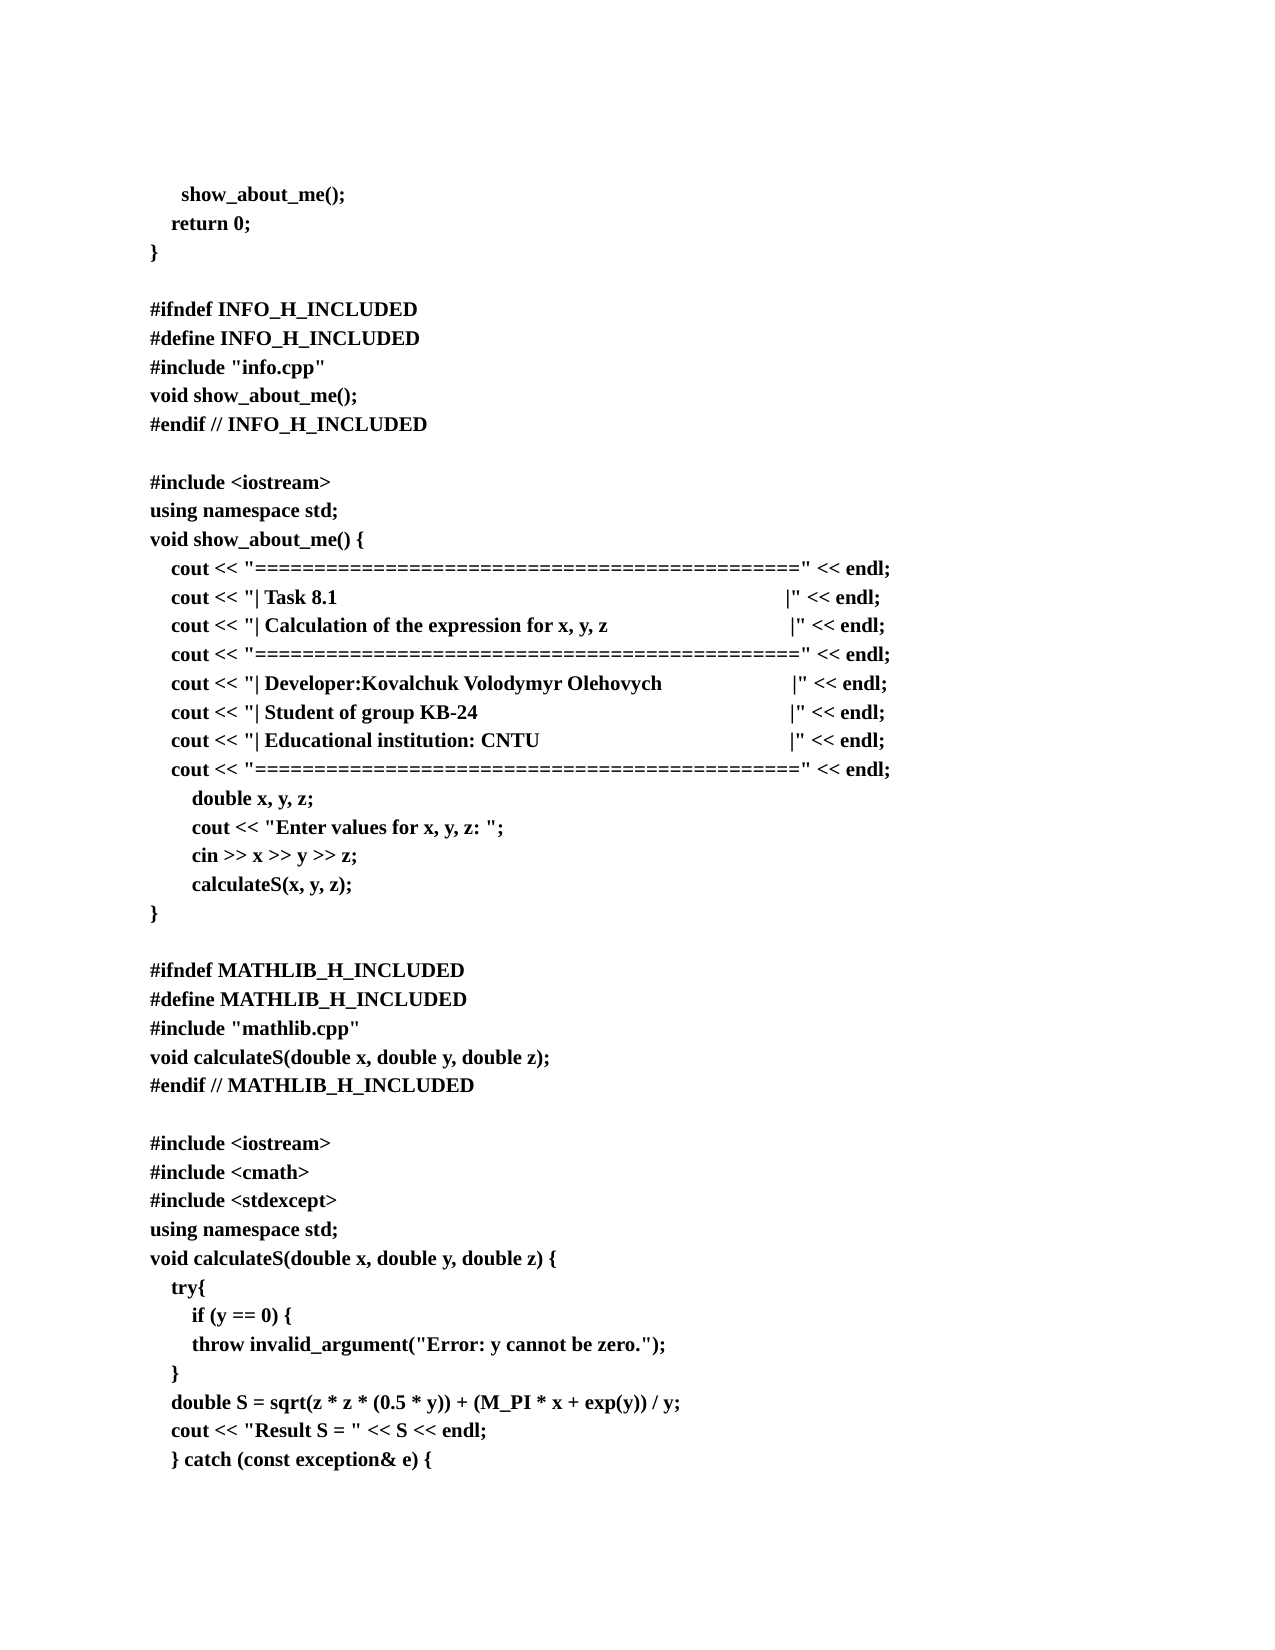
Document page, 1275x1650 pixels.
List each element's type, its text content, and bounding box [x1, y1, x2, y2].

text void show_about_me() { [150, 524, 1125, 552]
text using namespace std; [150, 495, 1125, 524]
text #include "info.cpp" [150, 351, 1125, 380]
text #define INFO_H_INCLUDED [150, 322, 1125, 351]
text #define MATHLIB_H_INCLUDED [150, 984, 1125, 1012]
text } catch (const exception& e) { [150, 1444, 1125, 1472]
text cin >> x >> y >> z; [150, 840, 1125, 869]
text #include <iostream> [150, 466, 1125, 495]
text cout << "==============================================" << endl; [150, 552, 1125, 581]
text #include "mathlib.cpp" [150, 1012, 1125, 1041]
text cout << "Enter values for x, y, z: "; [150, 811, 1125, 840]
text double x, y, z; [150, 782, 1125, 811]
text void calculateS(double x, double y, double z); [150, 1041, 1125, 1070]
text #ifndef MATHLIB_H_INCLUDED [150, 955, 1125, 984]
text cout << "==============================================" << endl; [150, 639, 1125, 667]
text calculateS(x, y, z); [150, 869, 1125, 897]
text return 0; [150, 207, 1125, 236]
text cout << "| Developer:Kovalchuk Volodymyr Olehovych |" << endl; [150, 667, 1125, 696]
text #endif // INFO_H_INCLUDED [150, 409, 1125, 437]
text cout << "| Calculation of the expression for x, y, z |" << endl; [150, 610, 1125, 639]
text cout << "==============================================" << endl; [150, 754, 1125, 782]
text throw invalid_argument("Error: y cannot be zero."); [150, 1329, 1125, 1357]
text cout << "Result S = " << S << endl; [150, 1415, 1125, 1444]
text cout << "| Student of group KB-24 |" << endl; [150, 696, 1125, 725]
text #include <stdexcept> [150, 1185, 1125, 1214]
text #ifndef INFO_H_INCLUDED [150, 294, 1125, 322]
text cout << "| Educational institution: CNTU |" << endl; [150, 725, 1125, 754]
text double S = sqrt(z * z * (0.5 * y)) + (M_PI * x + exp(y)) / y; [150, 1386, 1125, 1415]
text } [150, 897, 1125, 926]
text if (y == 0) { [150, 1300, 1125, 1329]
text using namespace std; [150, 1214, 1125, 1242]
text #endif // MATHLIB_H_INCLUDED [150, 1070, 1125, 1099]
text show_about_me(); [150, 179, 1125, 207]
text try{ [150, 1271, 1125, 1300]
text } [150, 236, 1125, 265]
text #include <iostream> [150, 1127, 1125, 1156]
text void calculateS(double x, double y, double z) { [150, 1242, 1125, 1271]
text } [150, 1357, 1125, 1386]
text cout << "| Task 8.1 |" << endl; [150, 581, 1125, 610]
text #include <cmath> [150, 1156, 1125, 1185]
text void show_about_me(); [150, 380, 1125, 409]
